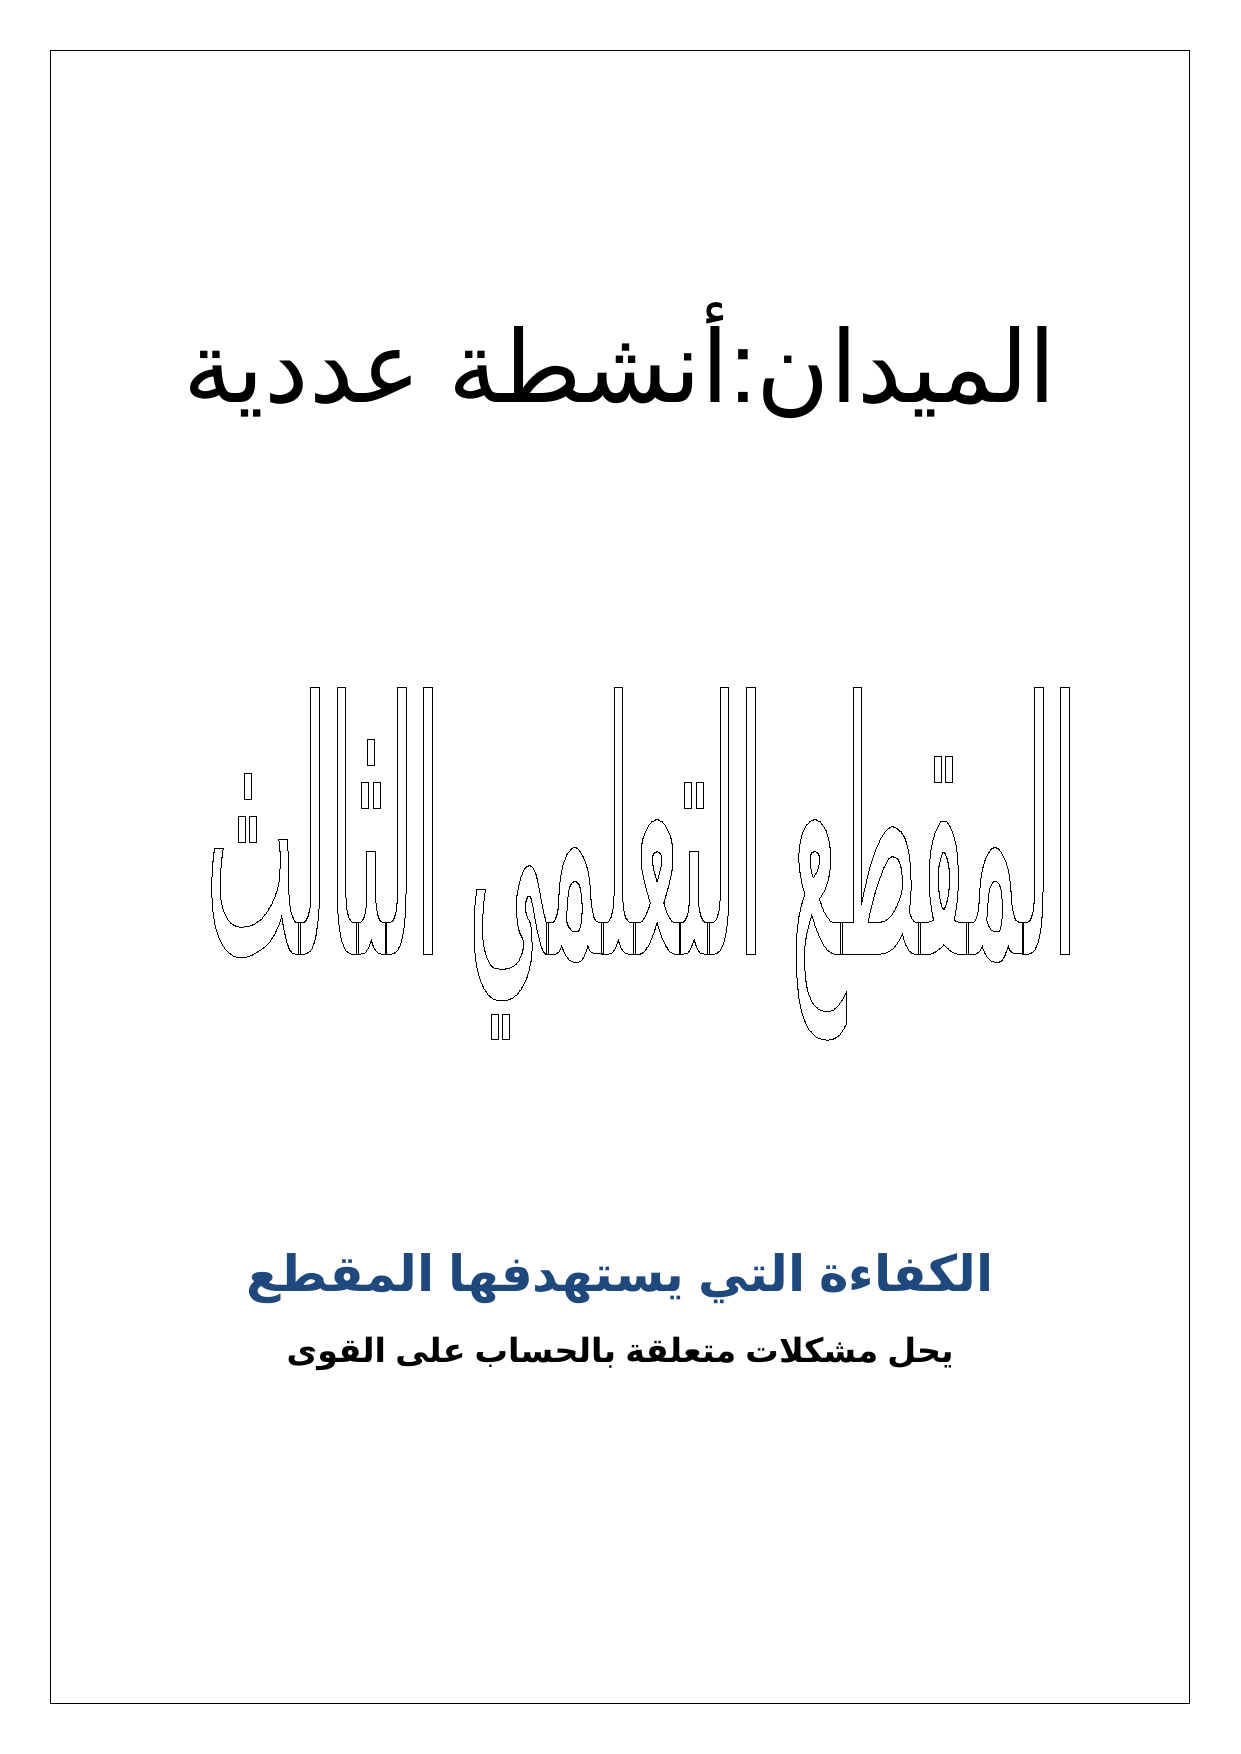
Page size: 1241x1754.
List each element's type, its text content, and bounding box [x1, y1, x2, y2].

text يحل مشكلات متعلقة بالحساب على القوى [147, 1331, 1093, 1369]
text الكفاءة التي يستهدفها المقطع [147, 1244, 1093, 1301]
text الميدان:أنشطة عددية [147, 309, 1093, 424]
